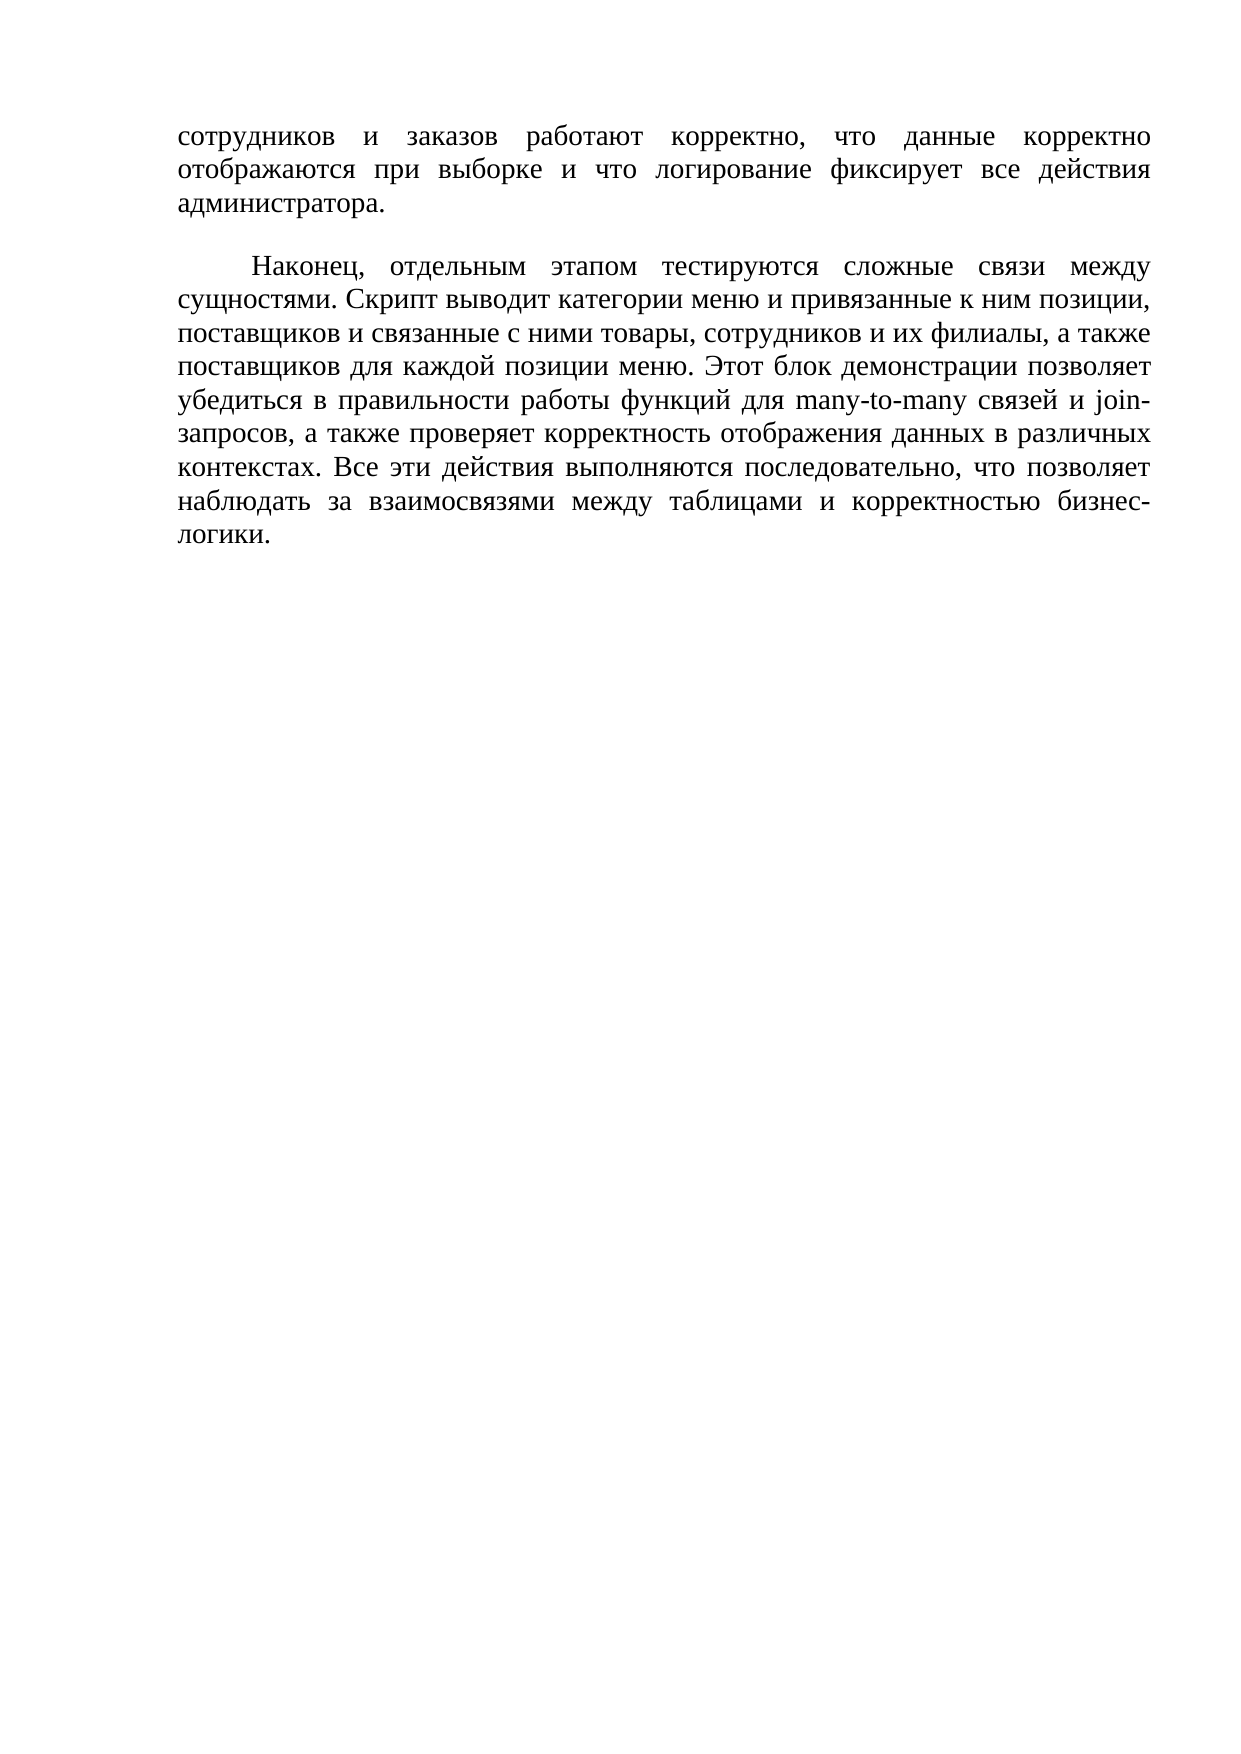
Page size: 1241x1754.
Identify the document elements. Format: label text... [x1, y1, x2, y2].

text Наконец, отдельным этапом тестируются сложные связи между сущностями. Скрипт выводит категории меню и привязанные к ним позиции, поставщиков и связанные с ними товары, сотрудников и их филиалы, а также поставщиков для каждой позиции меню. Этот блок демонстрации позволяет убедиться в правильности работы функций для many-to-many связей и join-запросов, а также проверяет корректность отображения данных в различных контекстах. Все эти действия выполняются последовательно, что позволяет наблюдать за взаимосвязями между таблицами и корректностью бизнес-логики. [177, 248, 1152, 550]
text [177, 118, 1152, 219]
